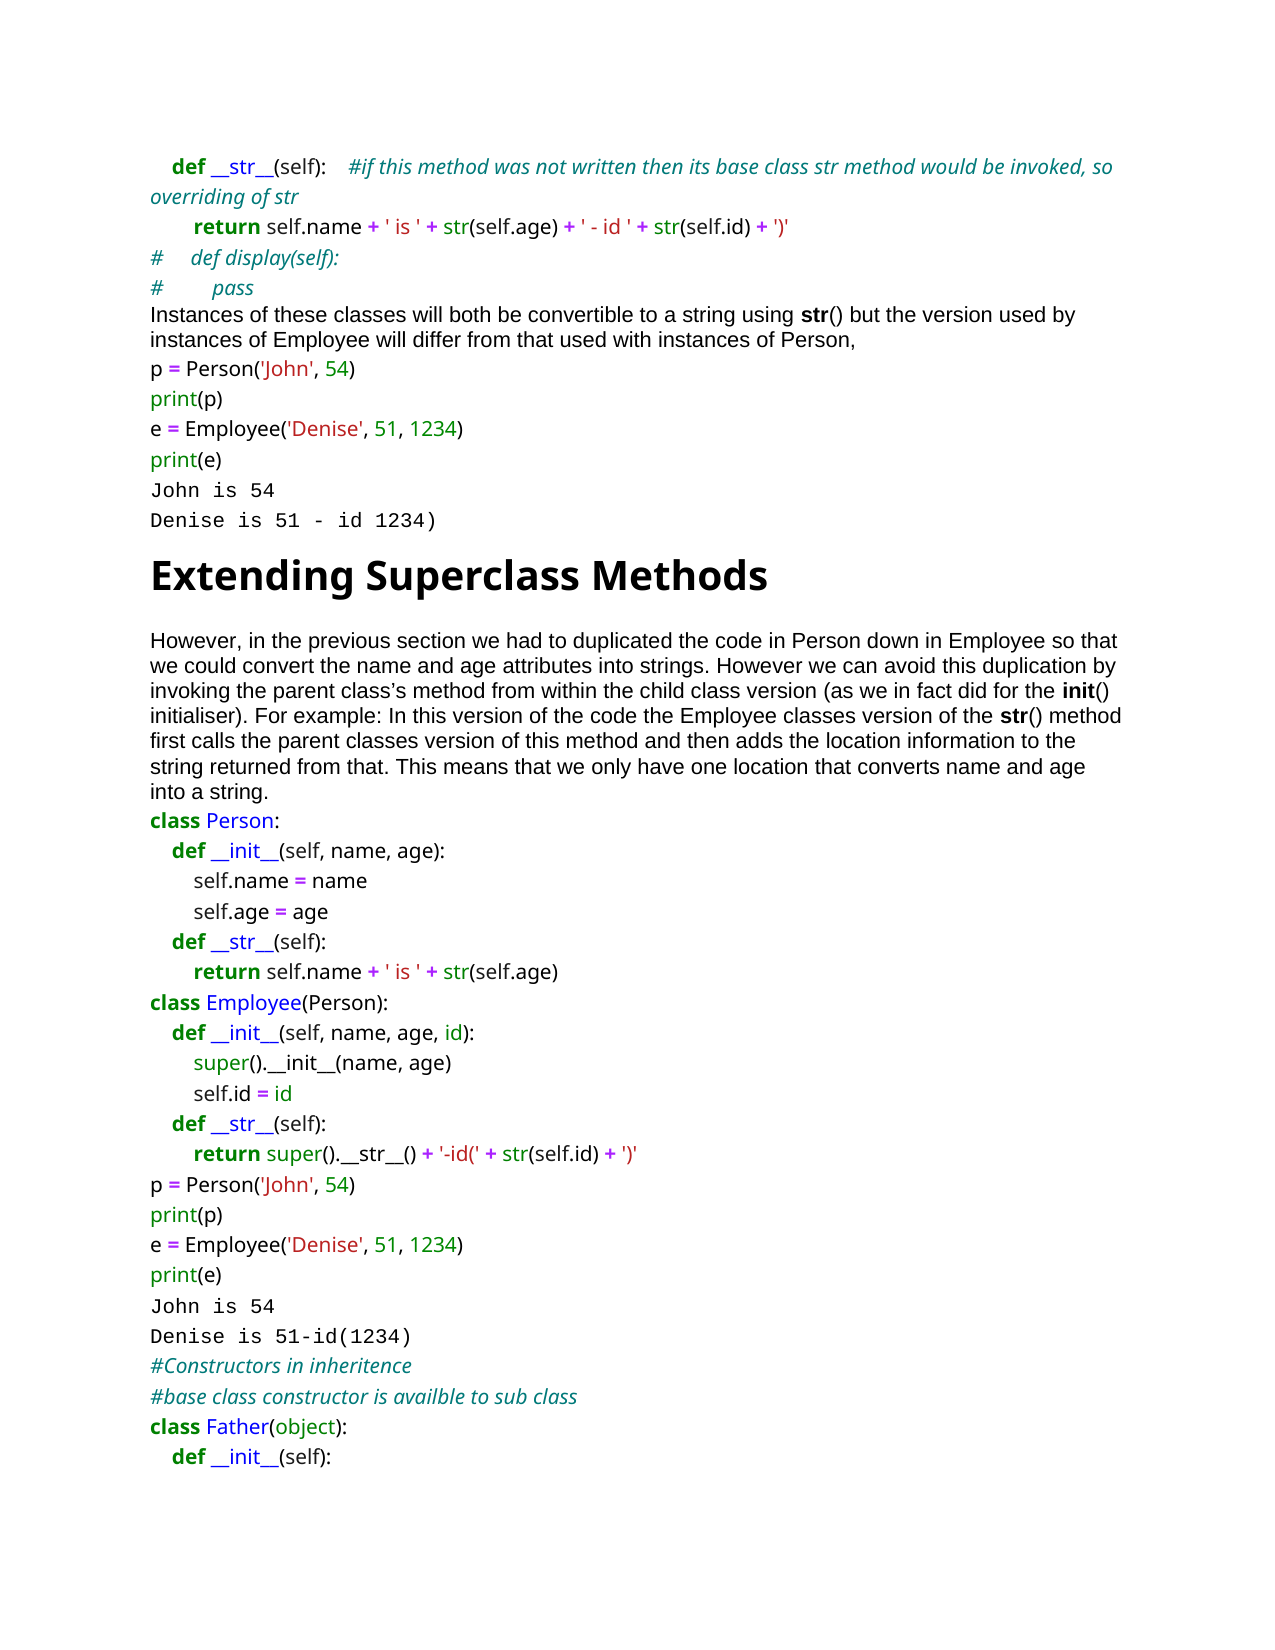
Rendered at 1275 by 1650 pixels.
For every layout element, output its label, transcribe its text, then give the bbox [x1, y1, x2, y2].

text self.name = name [150, 865, 1125, 895]
text print(p) [150, 1198, 1125, 1228]
text self.id = id [150, 1077, 1125, 1107]
text super().__init__(name, age) [150, 1047, 1125, 1077]
text print(e) [150, 1259, 1125, 1289]
text def __str__(self): [150, 1107, 1125, 1137]
text class Person: [150, 804, 1125, 834]
text class Employee(Person): [150, 986, 1125, 1016]
text def __init__(self): [150, 1441, 1125, 1471]
text John is 54 [150, 473, 1125, 503]
text Instances of these classes will both be convertible to a string using str() but the version used by instances of Employee will differ from that used with instances of Person, [150, 302, 1125, 352]
text print(e) [150, 443, 1125, 473]
text def __init__(self, name, age, id): [150, 1016, 1125, 1047]
text def __str__(self): [150, 925, 1125, 956]
text self.age = age [150, 895, 1125, 925]
text e = Employee('Denise', 51, 1234) [150, 413, 1125, 443]
text Extending Superclass Methods [150, 547, 1125, 603]
text # def display(self): [150, 241, 1125, 271]
text return self.name + ' is ' + str(self.age) [150, 956, 1125, 986]
text Denise is 51 - id 1234) [150, 503, 1125, 534]
text return super().__str__() + '-id(' + str(self.id) + ')' [150, 1137, 1125, 1168]
text p = Person('John', 54) [150, 1168, 1125, 1198]
text #Constructors in inheritence [150, 1350, 1125, 1380]
text However, in the previous section we had to duplicated the code in Person down in Employee so that we could convert the name and age attributes into strings. However we can avoid this duplication by invoking the parent class’s method from within the child class version (as we in fact did for the init() initialiser). For example: In this version of the code the Employee classes version of the str() method first calls the parent classes version of this method and then adds the location information to the string returned from that. This means that we only have one location that converts name and age into a string. [150, 628, 1125, 804]
text def __str__(self): #if this method was not written then its base class str method would be invoked, so overriding of str [150, 150, 1125, 211]
text John is 54 [150, 1289, 1125, 1319]
text return self.name + ' is ' + str(self.age) + ' - id ' + str(self.id) + ')' [150, 211, 1125, 241]
text #base class constructor is availble to sub class [150, 1380, 1125, 1410]
text class Father(object): [150, 1410, 1125, 1441]
text e = Employee('Denise', 51, 1234) [150, 1228, 1125, 1259]
text def __init__(self, name, age): [150, 834, 1125, 865]
text # pass [150, 271, 1125, 302]
text Denise is 51-id(1234) [150, 1319, 1125, 1350]
text print(p) [150, 382, 1125, 413]
text p = Person('John', 54) [150, 352, 1125, 382]
